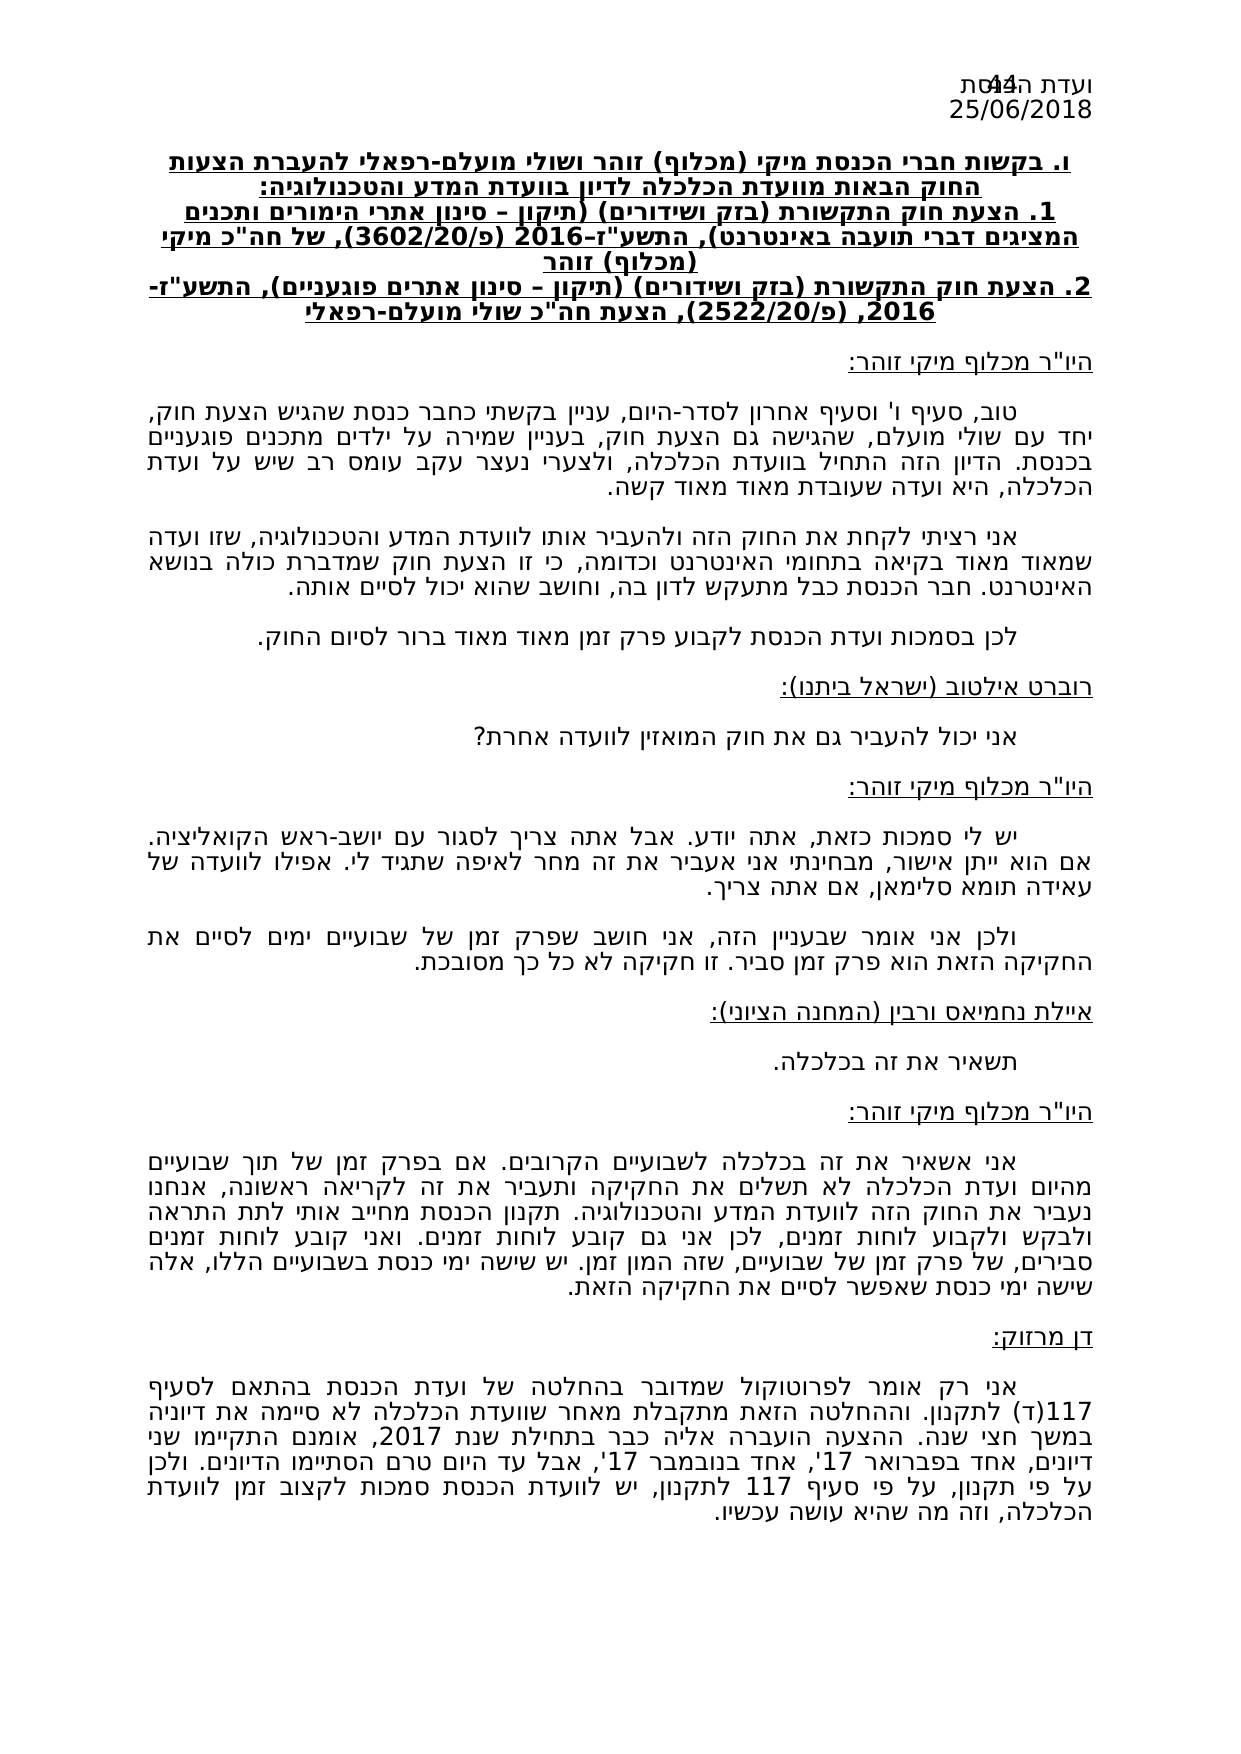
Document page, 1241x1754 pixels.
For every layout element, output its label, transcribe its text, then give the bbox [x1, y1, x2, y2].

text אני רציתי לקחת את החוק הזה ולהעביר אותו לוועדת המדע והטכנולוגיה, שזו ועדה שמאוד מאוד בקיאה בתחומי האינטרנט וכדומה, כי זו הצעת חוק שמדברת כולה בנושא האינטרנט. חבר הכנסת כבל מתעקש לדון בה, וחושב שהוא יכול לסיים אותה. [147, 525, 1093, 600]
text תשאיר את זה בכלכלה. [147, 1050, 1093, 1075]
text אני יכול להעביר גם את חוק המואזין לוועדה אחרת? [147, 725, 1093, 750]
text יש לי סמכות כזאת, אתה יודע. אבל אתה צריך לסגור עם יושב-ראש הקואליציה. אם הוא ייתן אישור, מבחינתי אני אעביר את זה מחר לאיפה שתגיד לי. אפילו לוועדה של עאידה תומא סלימאן, אם אתה צריך. [147, 825, 1093, 900]
text אני רק אומר לפרוטוקול שמדובר בהחלטה של ועדת הכנסת בהתאם לסעיף 117(ד) לתקנון. וההחלטה הזאת מתקבלת מאחר שוועדת הכלכלה לא סיימה את דיוניה במשך חצי שנה. ההצעה הועברה אליה כבר בתחילת שנת 2017, אומנם התקיימו שני דיונים, אחד בפברואר 17', אחד בנובמבר 17', אבל עד היום טרם הסתיימו הדיונים. ולכן על פי תקנון, על פי סעיף 117 לתקנון, יש לוועדת הכנסת סמכות לקצוב זמן לוועדת הכלכלה, וזה מה שהיא עושה עכשיו. [147, 1375, 1093, 1525]
text לכן בסמכות ועדת הכנסת לקבוע פרק זמן מאוד מאוד ברור לסיום החוק. [147, 625, 1093, 650]
text ולכן אני אומר שבעניין הזה, אני חושב שפרק זמן של שבועיים ימים לסיים את החקיקה הזאת הוא פרק זמן סביר. זו חקיקה לא כל כך מסובכת. [147, 925, 1093, 975]
text טוב, סעיף ו' וסעיף אחרון לסדר-היום, עניין בקשתי כחבר כנסת שהגיש הצעת חוק, יחד עם שולי מועלם, שהגישה גם הצעת חוק, בעניין שמירה על ילדים מתכנים פוגעניים בכנסת. הדיון הזה התחיל בוועדת הכלכלה, ולצערי נעצר עקב עומס רב שיש על ועדת הכלכלה, היא ועדה שעובדת מאוד מאוד קשה. [147, 400, 1093, 500]
text אני אשאיר את זה בכלכלה לשבועיים הקרובים. אם בפרק זמן של תוך שבועיים מהיום ועדת הכלכלה לא תשלים את החקיקה ותעביר את זה לקריאה ראשונה, אנחנו נעביר את החוק הזה לוועדת המדע והטכנולוגיה. תקנון הכנסת מחייב אותי לתת התראה ולבקש ולקבוע לוחות זמנים, לכן אני גם קובע לוחות זמנים. ואני קובע לוחות זמנים סבירים, של פרק זמן של שבועיים, שזה המון זמן. יש שישה ימי כנסת בשבועיים הללו, אלה שישה ימי כנסת שאפשר לסיים את החקיקה הזאת. [147, 1150, 1093, 1300]
